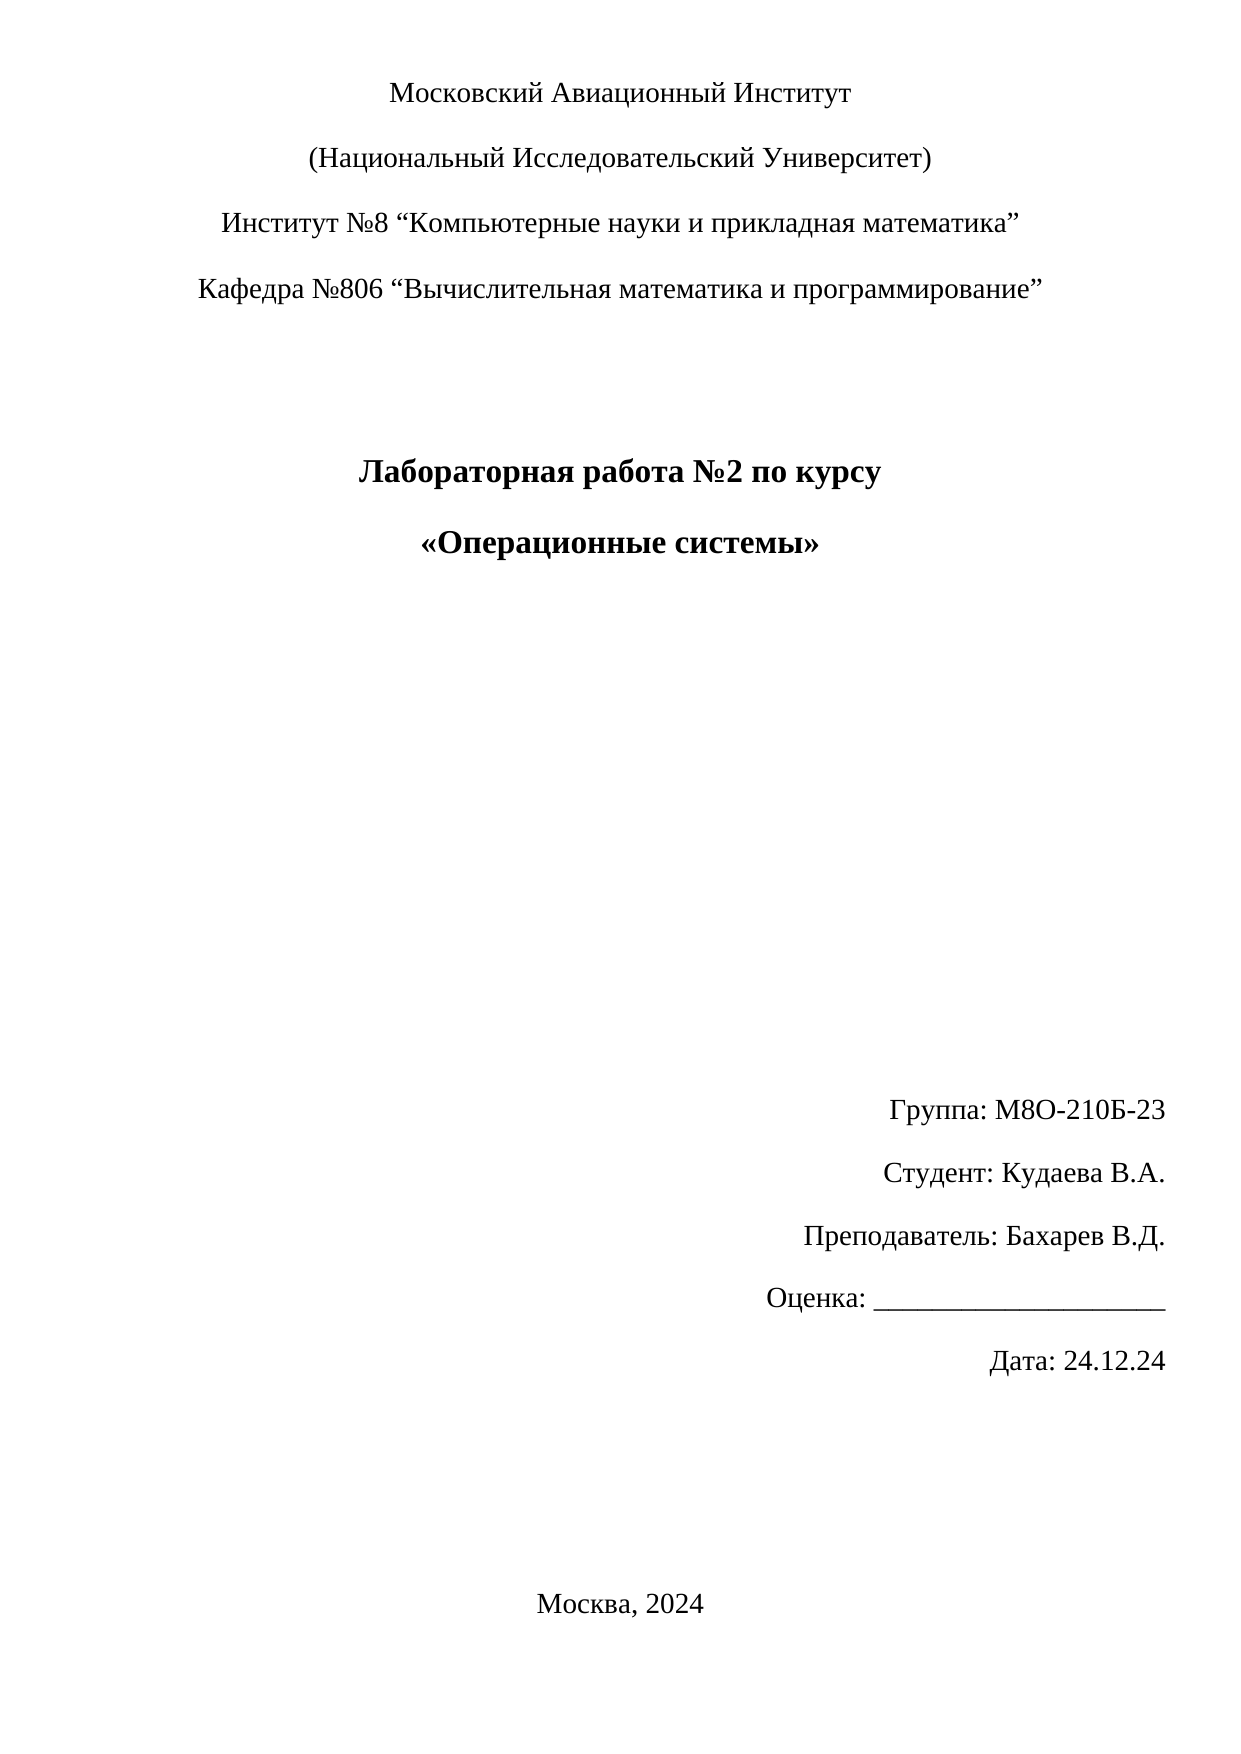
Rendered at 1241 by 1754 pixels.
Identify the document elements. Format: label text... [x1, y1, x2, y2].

text Москва, 2024 [75, 1587, 1165, 1620]
text (Национальный Исследовательский Университет) [75, 140, 1165, 174]
text «Операционные системы» [75, 522, 1165, 560]
text Преподаватель: Бахарев В.Д. [75, 1218, 1165, 1251]
text Московский Авиационный Институт [75, 75, 1165, 108]
text Кафедра №806 “Вычислительная математика и программирование” [75, 271, 1165, 304]
text Лабораторная работа №2 по курсу [75, 451, 1165, 490]
text Институт №8 “Компьютерные науки и прикладная математика” [75, 206, 1165, 239]
text Дата: 24.12.24 [75, 1343, 1165, 1377]
text Студент: Кудаева В.А. [75, 1155, 1165, 1188]
text Группа: М8О-210Б-23 [75, 1092, 1165, 1126]
text Оценка: ____________________ [75, 1280, 1165, 1314]
